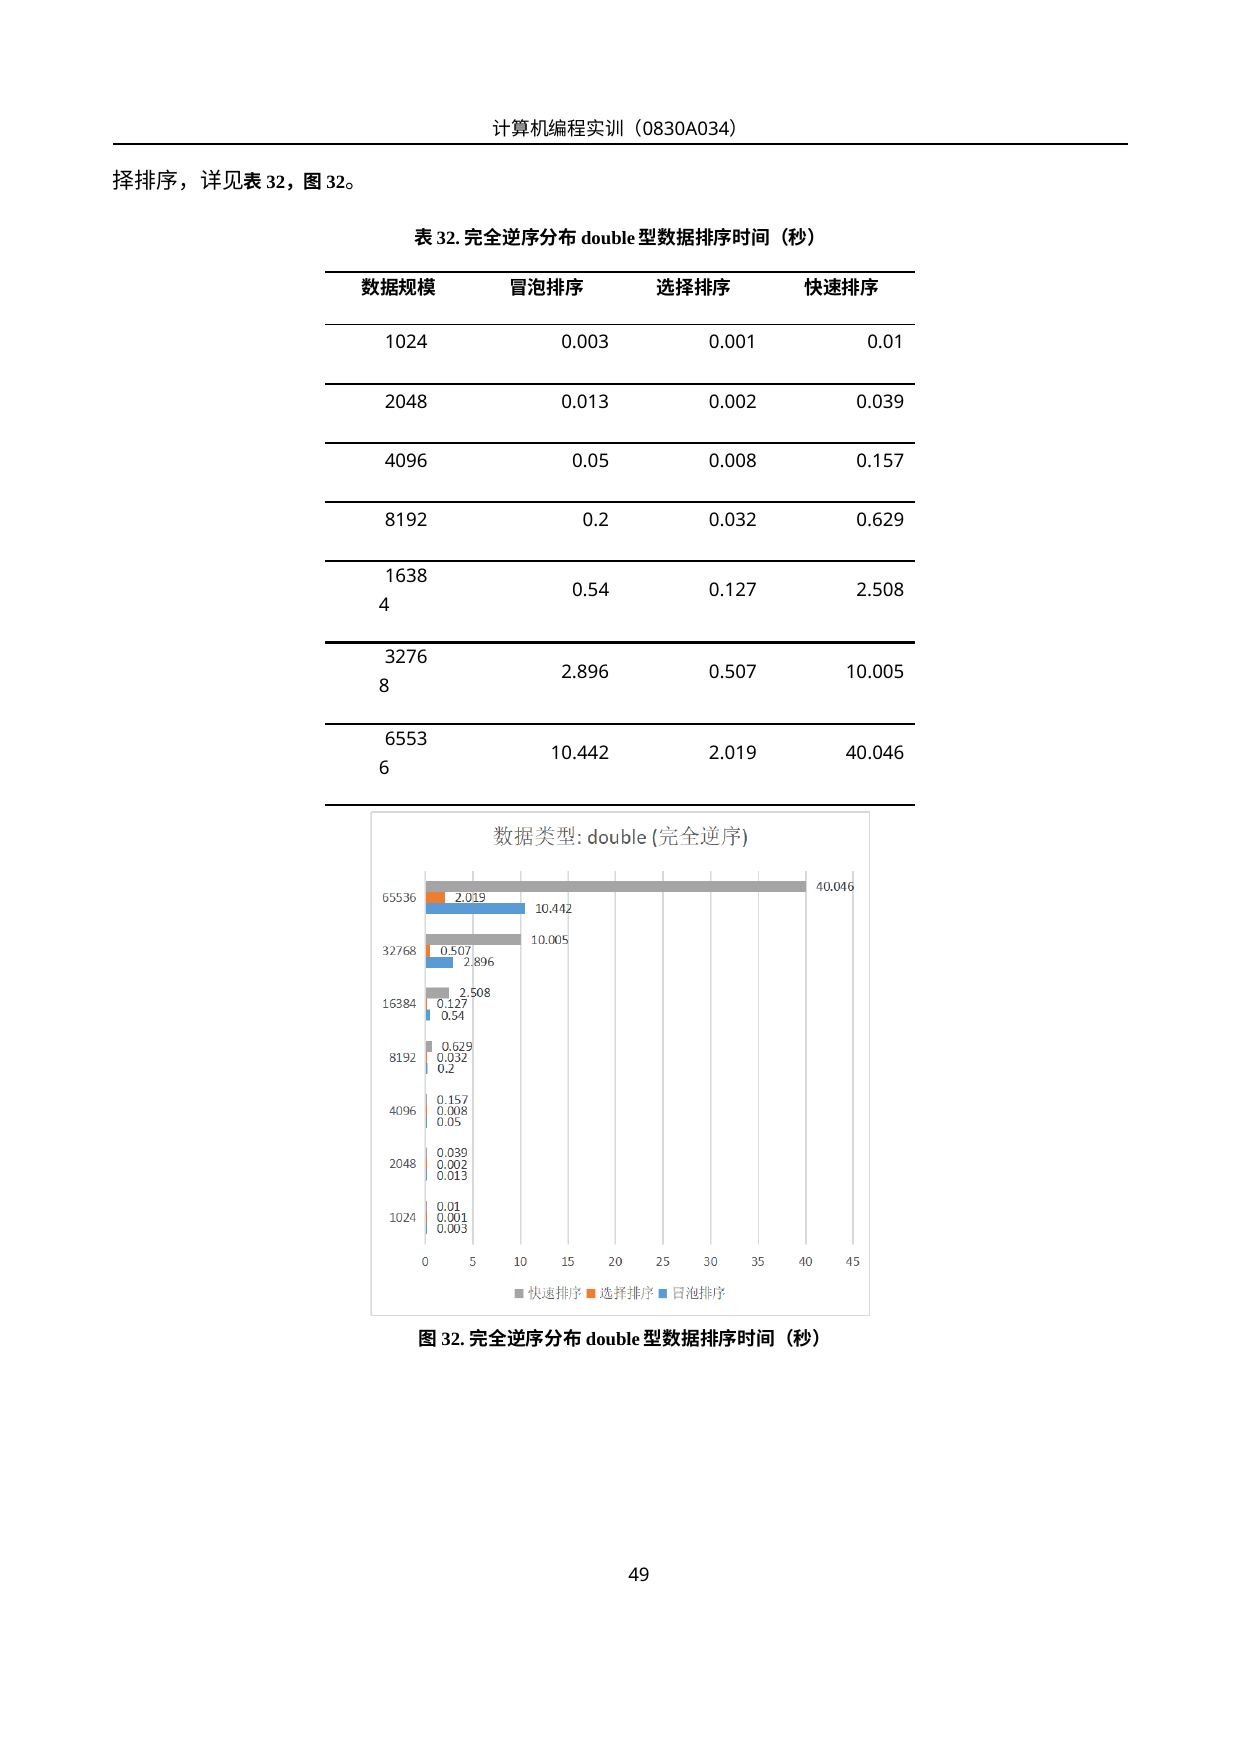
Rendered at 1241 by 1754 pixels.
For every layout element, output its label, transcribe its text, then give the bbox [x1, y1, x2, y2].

table_header 数据规模 [325, 273, 472, 324]
table_cell 0.157 [768, 444, 915, 501]
table_header 冒泡排序 [473, 273, 620, 324]
table_cell 16384 [325, 562, 472, 641]
table_cell 2.896 [473, 644, 620, 723]
table_cell 0.039 [768, 385, 915, 442]
table_cell 0.001 [620, 325, 768, 382]
table_cell 0.2 [473, 503, 620, 560]
table_cell 0.01 [768, 325, 915, 382]
table_cell 10.005 [768, 644, 915, 723]
table_cell 0.013 [473, 385, 620, 442]
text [112, 163, 1128, 194]
table_cell 2.508 [768, 562, 915, 641]
table_cell 8192 [325, 503, 472, 560]
picture [370, 811, 870, 1316]
table_cell 0.008 [620, 444, 768, 501]
table_cell 2048 [325, 385, 472, 442]
table_cell 0.003 [473, 325, 620, 382]
table_cell 0.629 [768, 503, 915, 560]
table_cell 40.046 [768, 725, 915, 804]
table_header 快速排序 [768, 273, 915, 324]
table_cell 10.442 [473, 725, 620, 804]
text 表32. 完全逆序分布double型数据排序时间（秒） [112, 223, 1128, 250]
table_cell 0.54 [473, 562, 620, 641]
table_header 选择排序 [620, 273, 768, 324]
table_cell 0.002 [620, 385, 768, 442]
table_cell 32768 [325, 644, 472, 723]
table_cell 0.032 [620, 503, 768, 560]
table_cell 0.127 [620, 562, 768, 641]
table_cell 65536 [325, 725, 472, 804]
table_cell 4096 [325, 444, 472, 501]
table_cell 0.507 [620, 644, 768, 723]
text 图32. 完全逆序分布double型数据排序时间（秒） [375, 1324, 1128, 1351]
table_cell 1024 [325, 325, 472, 382]
table_cell 2.019 [620, 725, 768, 804]
table_cell 0.05 [473, 444, 620, 501]
